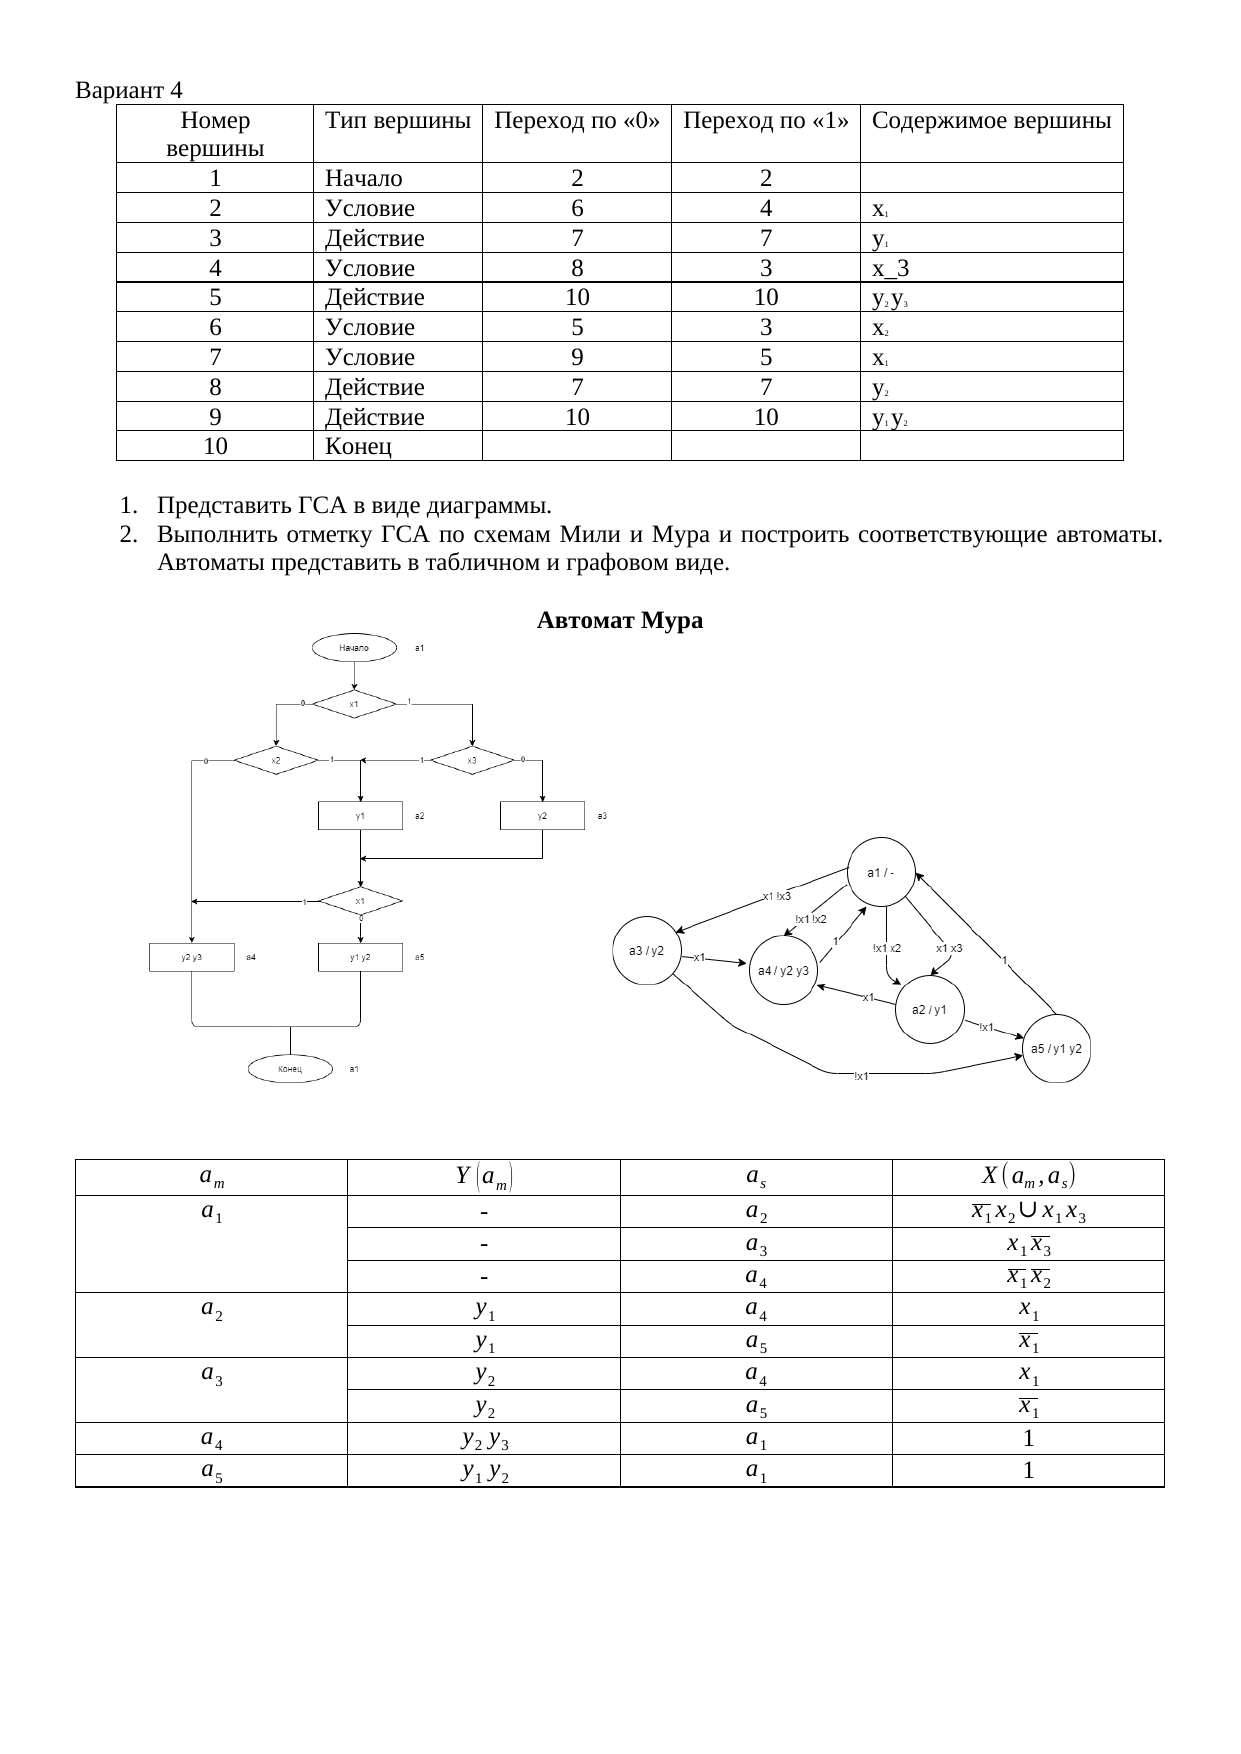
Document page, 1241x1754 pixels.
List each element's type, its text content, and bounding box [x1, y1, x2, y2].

table_cell x1 [861, 193, 1123, 222]
table_cell 7 [672, 223, 860, 252]
table_cell x1 [861, 342, 1123, 371]
table_cell [76, 1293, 347, 1357]
table_header Содержимое вершины [861, 105, 1123, 162]
table_cell 1 [893, 1423, 1164, 1454]
table_cell 5 [672, 342, 860, 371]
table_cell [483, 431, 671, 460]
table_cell x_3 [861, 253, 1123, 281]
text Автомат Мура [75, 605, 1165, 634]
table_cell Условие [314, 342, 482, 371]
table_cell 3 [117, 223, 313, 252]
table_cell Условие [314, 253, 482, 281]
table_header Номер вершины [117, 105, 313, 162]
table_cell 2 [117, 193, 313, 222]
table_cell 2 [672, 163, 860, 192]
table_header Переход по «1» [672, 105, 860, 162]
table_cell [348, 1326, 620, 1357]
table_cell 7 [117, 342, 313, 371]
table_cell 6 [117, 312, 313, 341]
table_cell 10 [483, 283, 671, 311]
table_header Переход по «0» [483, 105, 671, 162]
table_cell [621, 1326, 892, 1357]
table_cell 10 [672, 283, 860, 311]
list Представить ГСА в виде диаграммы. [119, 490, 1165, 519]
table_cell 3 [672, 312, 860, 341]
table_cell [621, 1390, 892, 1422]
list Выполнить отметку ГСА по схемам Мили и Мура и построить соответствующие автоматы. Автоматы представить в табличном и графовом виде. [119, 519, 1165, 576]
table_cell - [348, 1228, 620, 1260]
table_cell [348, 1423, 620, 1454]
table_cell [672, 431, 860, 460]
table_header [621, 1160, 892, 1195]
table_cell [893, 1293, 1164, 1324]
table_cell [861, 163, 1123, 192]
table_cell 7 [672, 372, 860, 401]
table_cell [893, 1228, 1164, 1260]
table_cell 9 [483, 342, 671, 371]
table_cell 10 [483, 402, 671, 430]
table_cell [621, 1196, 892, 1227]
text Вариант 4 [75, 75, 1165, 104]
picture [149, 633, 1091, 1083]
table_cell Действие [314, 402, 482, 430]
table_cell 7 [483, 223, 671, 252]
table_cell Конец [314, 431, 482, 460]
table_cell [621, 1261, 892, 1292]
table_cell 9 [117, 402, 313, 430]
table_cell [76, 1196, 347, 1292]
table_cell Действие [314, 283, 482, 311]
table_cell [893, 1196, 1164, 1227]
table_cell 5 [483, 312, 671, 341]
table_cell - [348, 1196, 620, 1227]
table_cell [348, 1293, 620, 1324]
table_cell 1 [893, 1455, 1164, 1486]
table_cell [348, 1358, 620, 1389]
table_cell [621, 1293, 892, 1324]
table_cell [621, 1423, 892, 1454]
table_cell [893, 1326, 1164, 1357]
table_header Тип вершины [314, 105, 482, 162]
table_header [348, 1160, 620, 1195]
table_cell y1 y2 [861, 402, 1123, 430]
table_cell [893, 1261, 1164, 1292]
table_cell 8 [117, 372, 313, 401]
table_cell Начало [314, 163, 482, 192]
table_cell y1 [861, 223, 1123, 252]
table_cell [348, 1455, 620, 1486]
table_cell Условие [314, 193, 482, 222]
table_cell y2 y3 [861, 283, 1123, 311]
table_cell Действие [314, 372, 482, 401]
table_header [76, 1160, 347, 1195]
table_cell 1 [117, 163, 313, 192]
table_cell x2 [861, 312, 1123, 341]
table_cell 10 [117, 431, 313, 460]
table_header [893, 1160, 1164, 1195]
table_cell 3 [672, 253, 860, 281]
table_cell [861, 431, 1123, 460]
table_cell 7 [483, 372, 671, 401]
table_cell 2 [483, 163, 671, 192]
table_cell Действие [314, 223, 482, 252]
table_cell [621, 1358, 892, 1389]
table_cell [621, 1455, 892, 1486]
table_cell 10 [672, 402, 860, 430]
table_cell [76, 1358, 347, 1422]
table_cell - [348, 1261, 620, 1292]
table_cell [76, 1455, 347, 1486]
table_cell 4 [117, 253, 313, 281]
table_cell 4 [672, 193, 860, 222]
table_cell [893, 1390, 1164, 1422]
table_cell 5 [117, 283, 313, 311]
table_cell 8 [483, 253, 671, 281]
table_cell [893, 1358, 1164, 1389]
table_cell [621, 1228, 892, 1260]
table_cell 6 [483, 193, 671, 222]
table_cell Условие [314, 312, 482, 341]
table_cell [76, 1423, 347, 1454]
table_cell y2 [861, 372, 1123, 401]
table_cell [348, 1390, 620, 1422]
